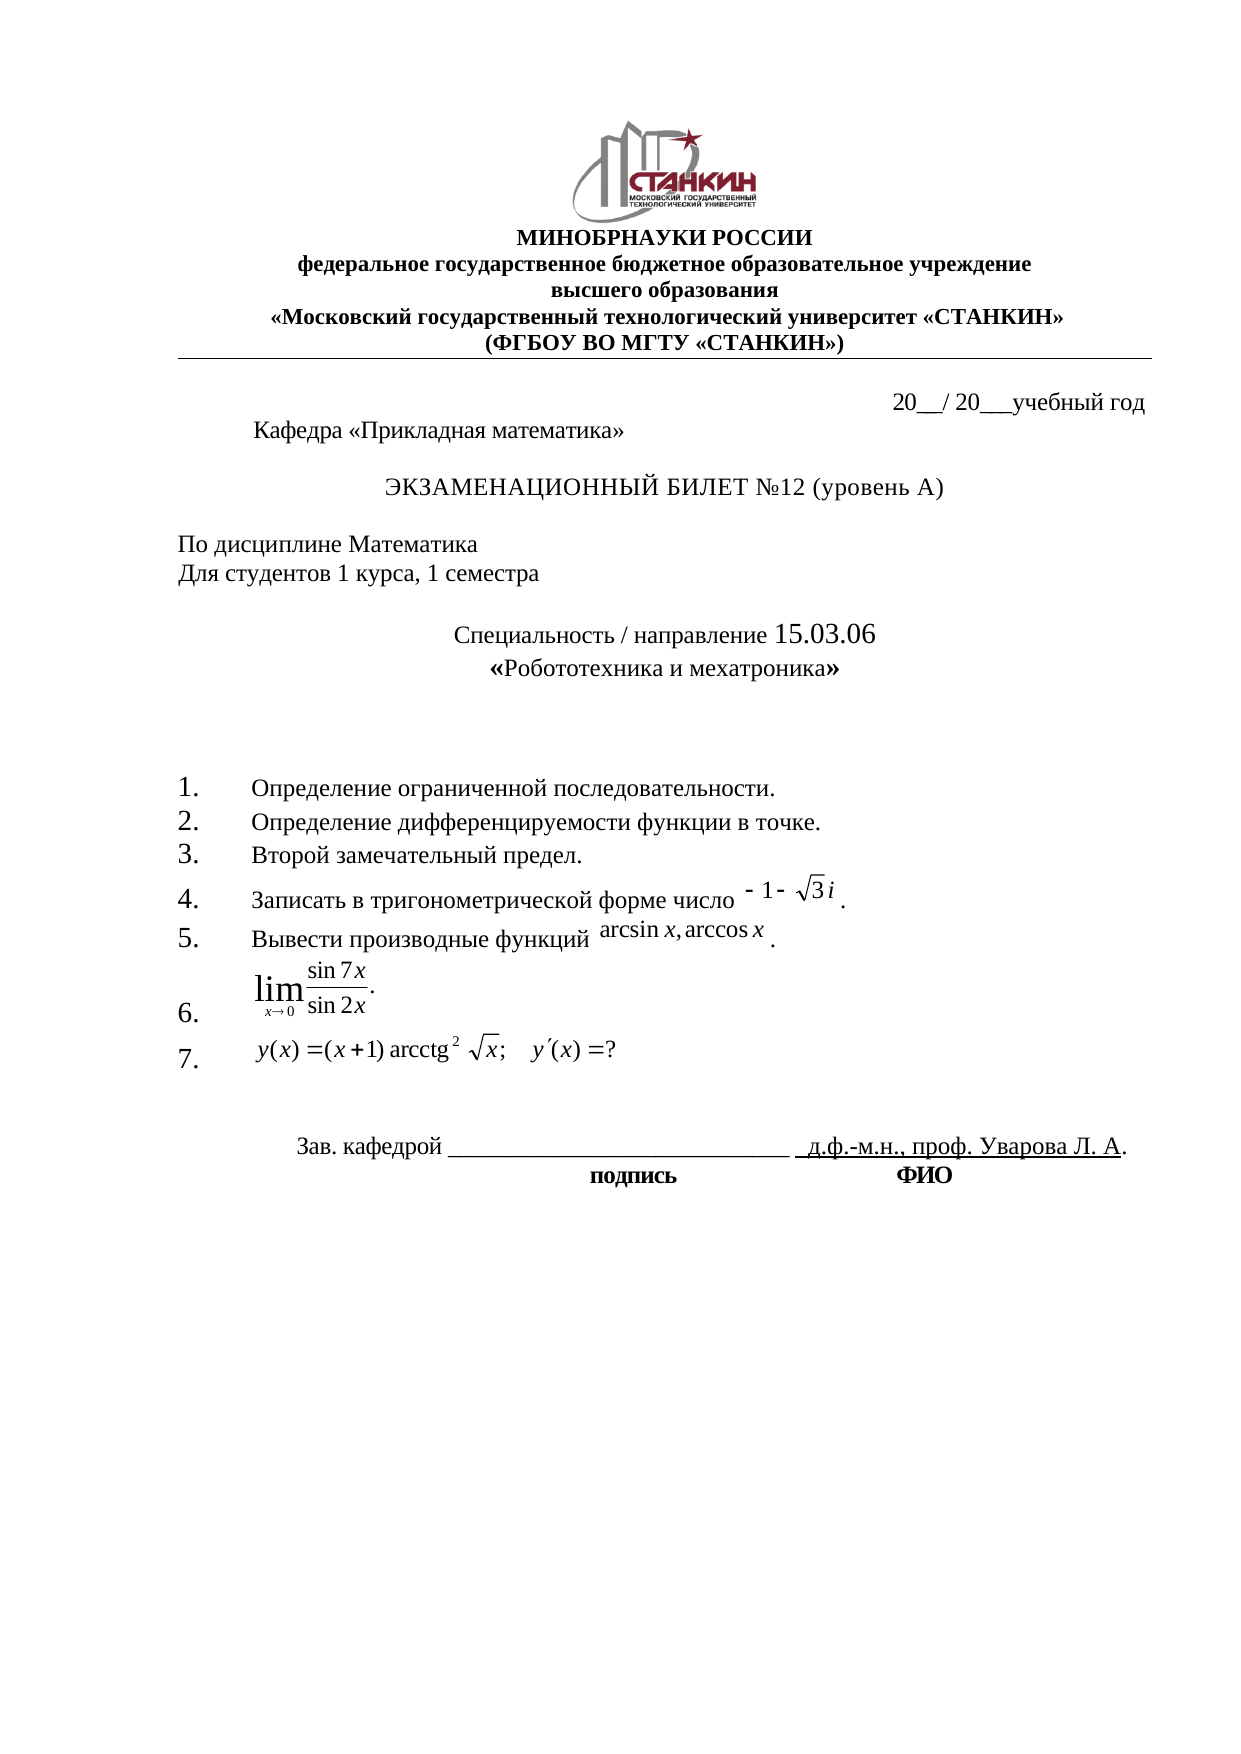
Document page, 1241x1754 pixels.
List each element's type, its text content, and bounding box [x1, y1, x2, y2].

text «Робототехника и мехатроника» [177, 649, 1152, 683]
text подпись ФИО [589, 1160, 1152, 1189]
text федеральное государственное бюджетное образовательное учреждение [177, 250, 1152, 276]
list Записать в тригонометрической форме число . [177, 870, 1152, 915]
text ЭКЗАМЕНАЦИОННЫЙ БИЛЕТ №12 (уровень А) [177, 472, 1152, 501]
text Зав. кафедрой ____________________________ _д.ф.-м.н., проф. Уварова Л. А. [296, 1131, 1152, 1160]
picture [571, 118, 758, 224]
text МИНОБРНАУКИ РОССИИ [177, 224, 1152, 250]
text Кафедра «Прикладная математика» [253, 415, 1152, 444]
text высшего образования [177, 276, 1152, 303]
text Специальность / направление 15.03.06 [177, 587, 1152, 649]
list Вывести производные функций . [177, 915, 1152, 954]
text По дисциплине Математика [177, 530, 1152, 558]
list Второй замечательный предел. [177, 836, 1152, 870]
text «Московский государственный технологический университет «СТАНКИН» [177, 303, 1152, 329]
list Определение ограниченной последовательности. [177, 769, 1152, 803]
text (ФГБОУ ВО МГТУ «СТАНКИН») [177, 329, 1152, 359]
text Для студентов 1 курса, 1 семестра [178, 558, 1152, 587]
list Определение дифференцируемости функции в точке. [177, 803, 1152, 836]
text 20 / 20 учебный год [892, 387, 1152, 415]
